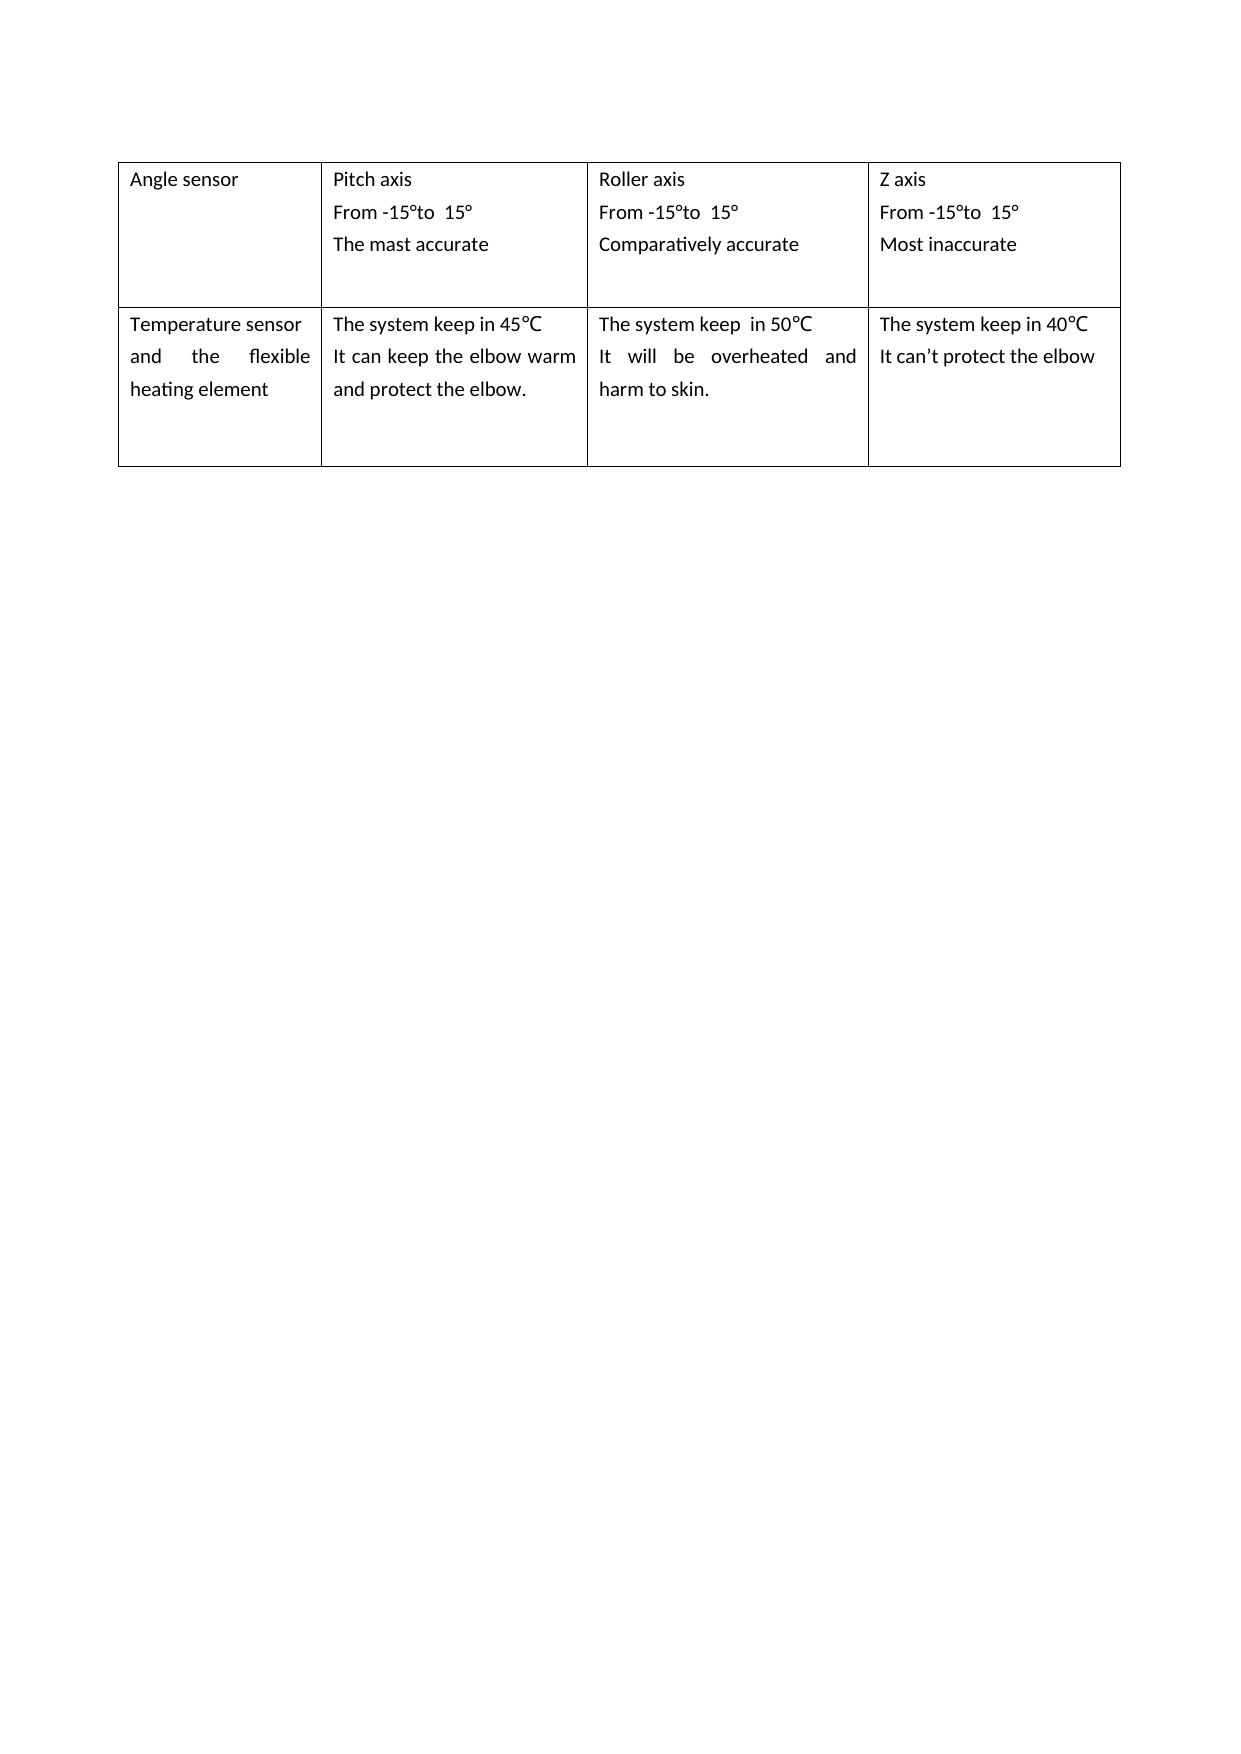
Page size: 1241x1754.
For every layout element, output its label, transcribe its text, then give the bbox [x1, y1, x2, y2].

table_cell The system keep in 50℃ It will be overheated and harm to skin. [588, 308, 868, 466]
table_cell The system keep in 40℃ It can’t protect the elbow [869, 308, 1120, 466]
table_cell The system keep in 45℃ It can keep the elbow warm and protect the elbow. [322, 308, 587, 466]
table_cell Roller axis From -15°to 15° Comparatively accurate [588, 163, 868, 307]
table_cell Angle sensor [119, 163, 321, 307]
table_cell Temperature sensor and the flexible heating element [119, 308, 321, 466]
table_cell Z axis From -15°to 15° Most inaccurate [869, 163, 1120, 307]
table_cell Pitch axis From -15°to 15° The mast accurate [322, 163, 587, 307]
